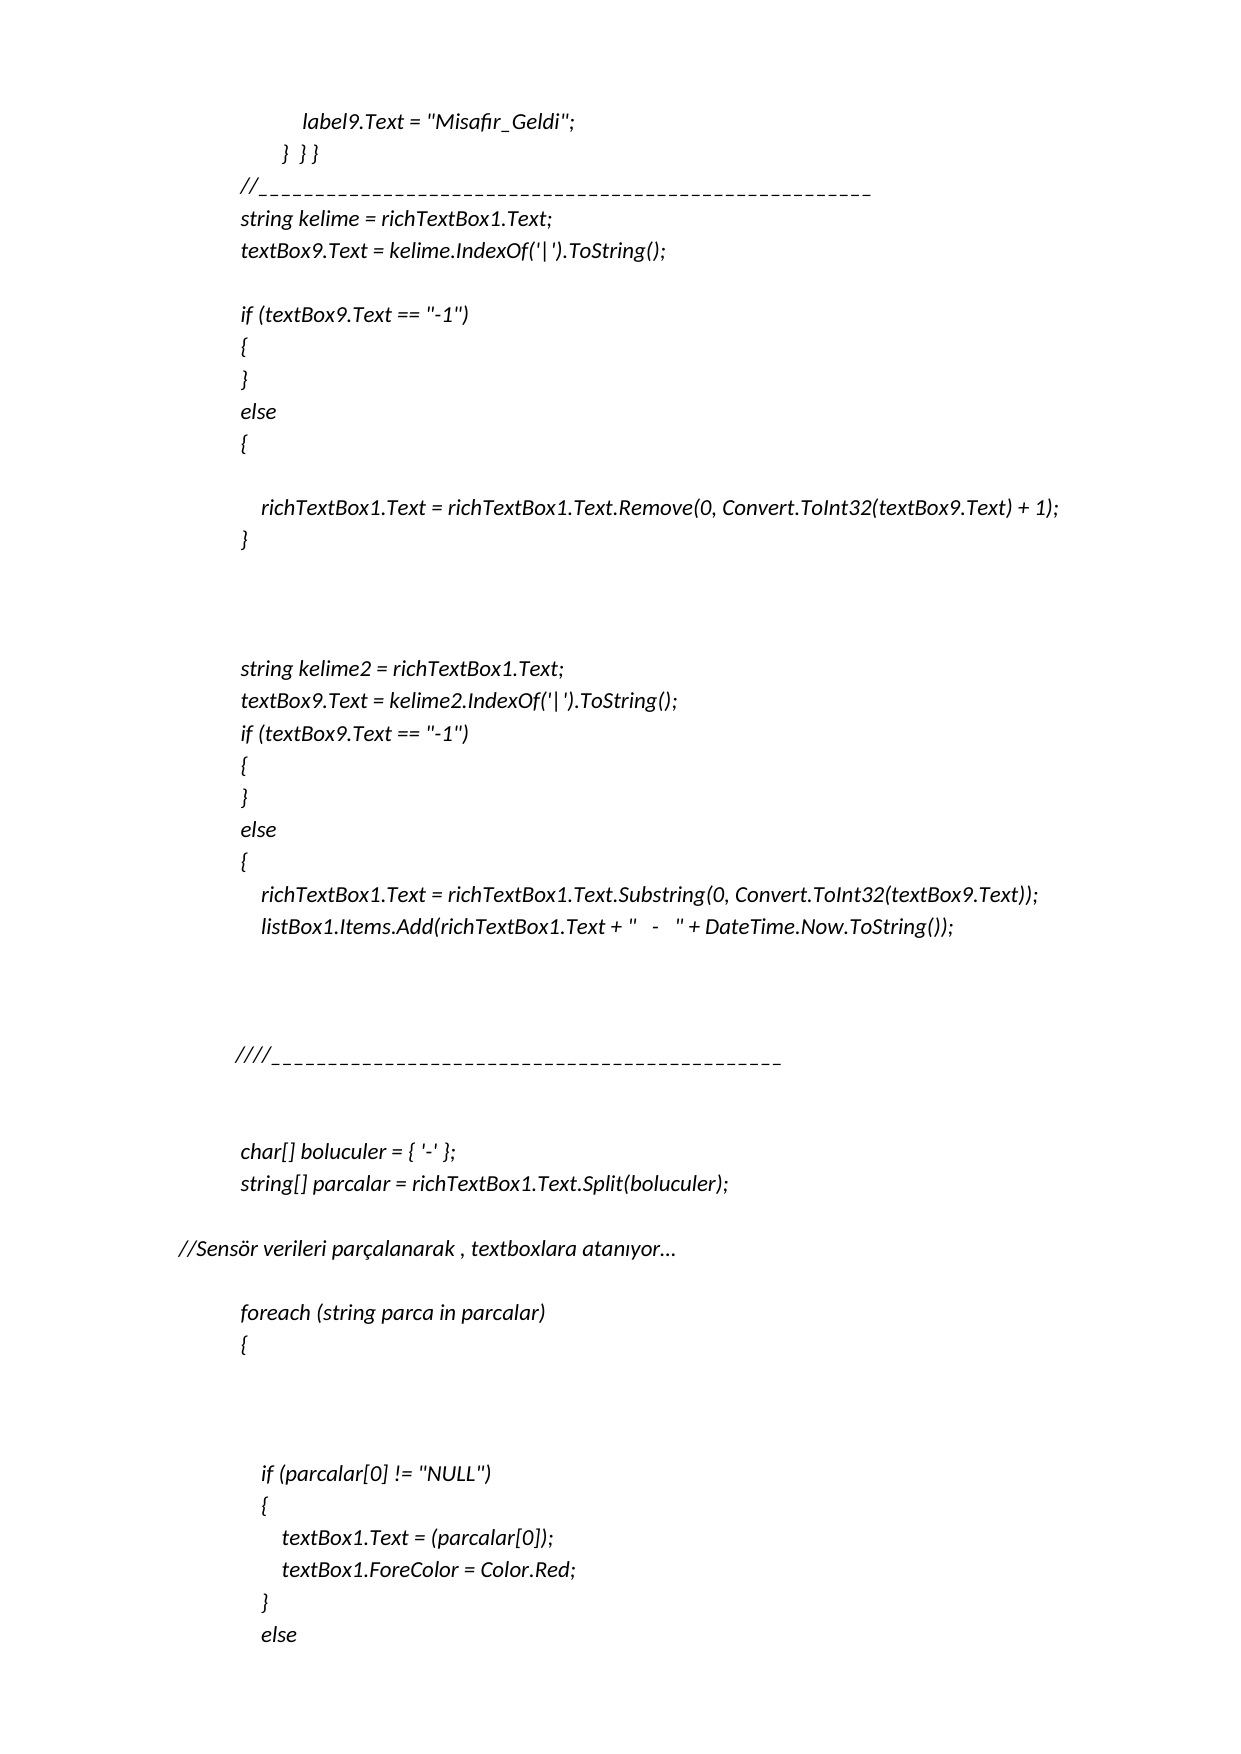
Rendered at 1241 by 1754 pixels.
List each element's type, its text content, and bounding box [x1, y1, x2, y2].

list if (parcalar[0] != "NULL") [178, 1459, 1165, 1487]
list } [178, 526, 1165, 554]
list ////_____________________________________________ [178, 1041, 1165, 1069]
list string kelime2 = richTextBox1.Text; [178, 654, 1165, 682]
list textBox1.Text = (parcalar[0]); [178, 1523, 1165, 1551]
list string[] parcalar = richTextBox1.Text.Split(boluculer); [178, 1169, 1165, 1197]
list { [178, 751, 1165, 779]
list //Sensör verileri parçalanarak , textboxlara atanıyor… [178, 1234, 1165, 1262]
list richTextBox1.Text = richTextBox1.Text.Substring(0, Convert.ToInt32(textBox9.Text)); [178, 880, 1165, 908]
list } [178, 1588, 1165, 1616]
list { [178, 429, 1165, 457]
list } [178, 365, 1165, 393]
list { [178, 332, 1165, 361]
list //______________________________________________________ [178, 172, 1165, 199]
list { [178, 1491, 1165, 1519]
list if (textBox9.Text == "-1") [178, 300, 1165, 328]
list if (textBox9.Text == "-1") [178, 719, 1165, 747]
list } [178, 783, 1165, 811]
list else [178, 1620, 1165, 1648]
list textBox1.ForeColor = Color.Red; [178, 1556, 1165, 1584]
list else [178, 815, 1165, 843]
list textBox9.Text = kelime.IndexOf('|').ToString(); [178, 236, 1165, 264]
list { [178, 847, 1165, 876]
list listBox1.Items.Add(richTextBox1.Text + " - " + DateTime.Now.ToString()); [178, 912, 1165, 940]
list } } } [178, 139, 1165, 167]
list string kelime = richTextBox1.Text; [178, 204, 1165, 232]
list char[] boluculer = { '-' }; [178, 1137, 1165, 1165]
list textBox9.Text = kelime2.IndexOf('|').ToString(); [178, 687, 1165, 714]
list label9.Text = "Misafir_Geldi"; [178, 107, 1165, 135]
list else [178, 397, 1165, 425]
list { [178, 1330, 1165, 1358]
list richTextBox1.Text = richTextBox1.Text.Remove(0, Convert.ToInt32(textBox9.Text) + 1); [178, 493, 1165, 521]
list foreach (string parca in parcalar) [178, 1298, 1165, 1326]
